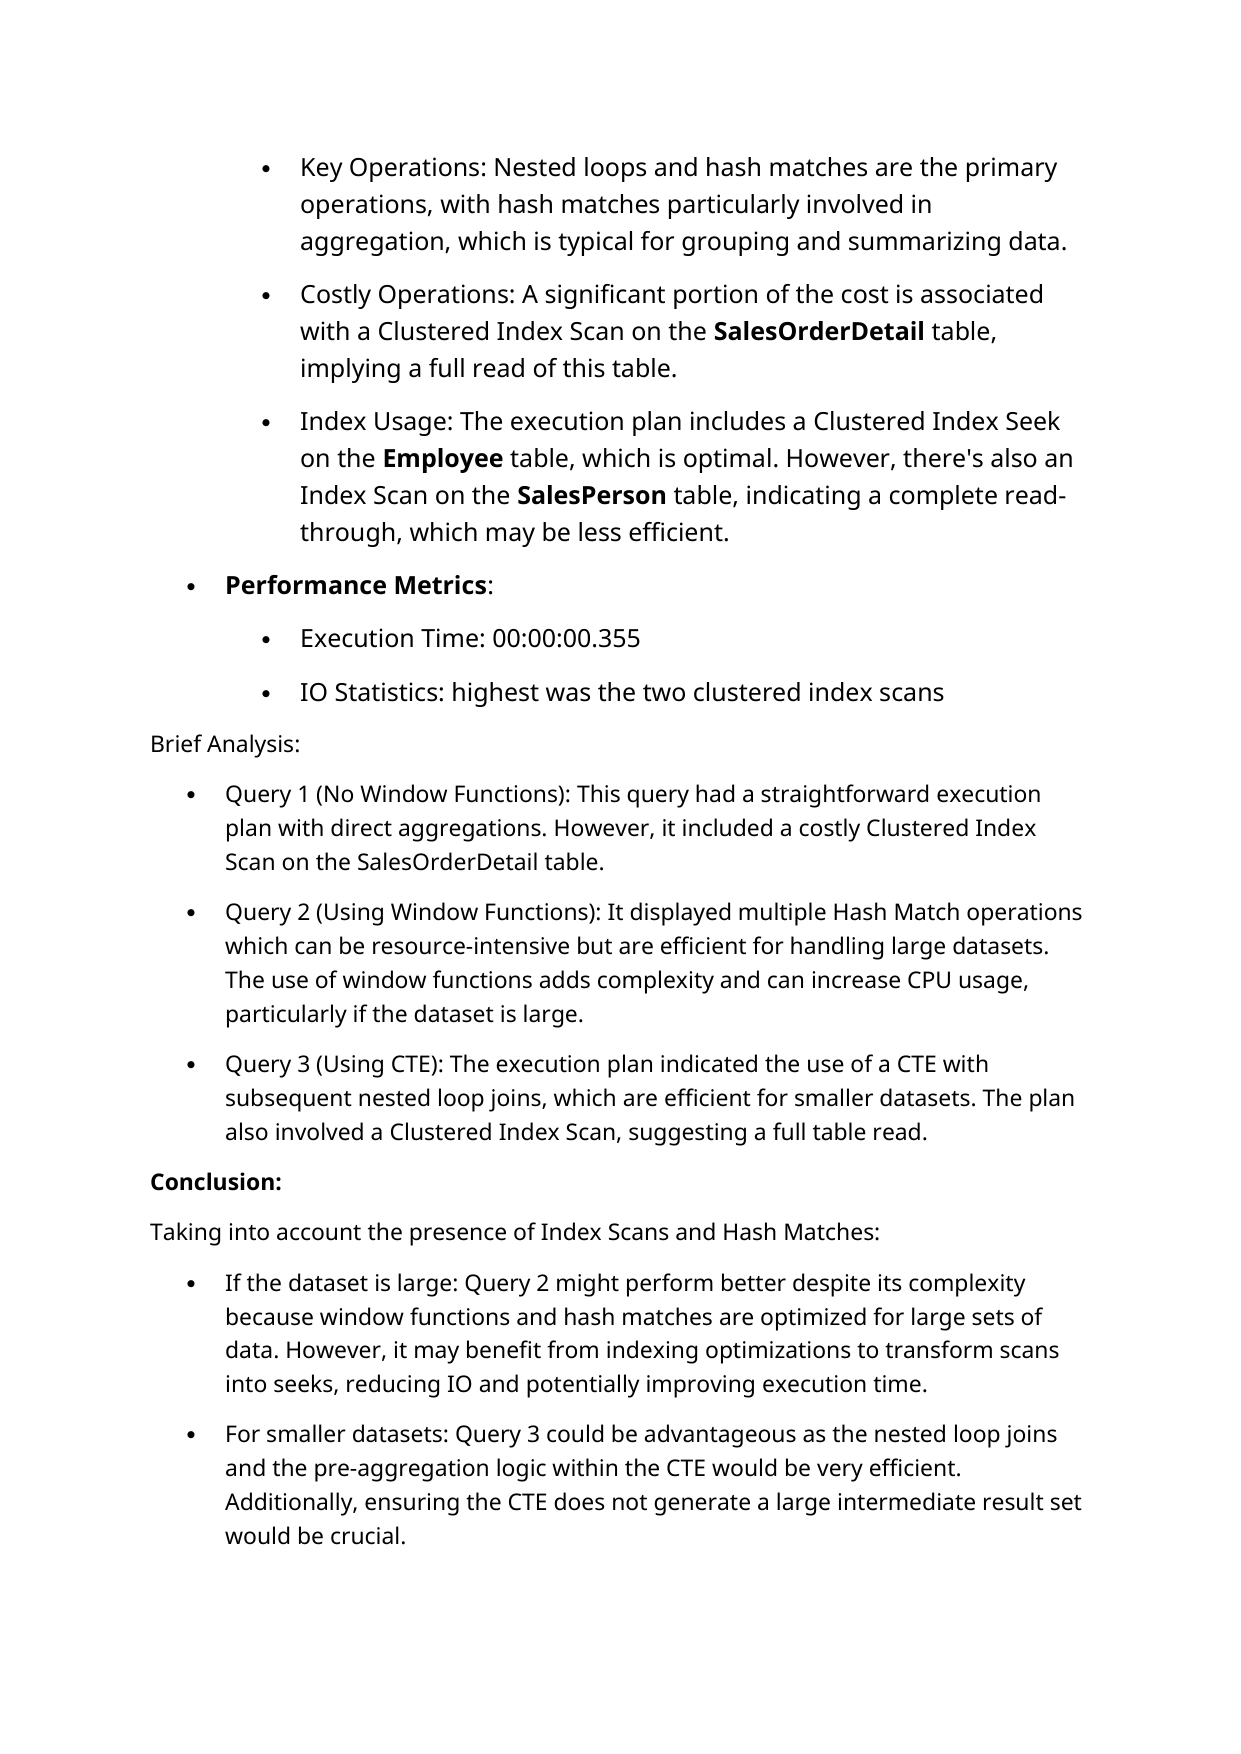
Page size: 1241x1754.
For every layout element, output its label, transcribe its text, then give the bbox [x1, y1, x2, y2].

text Taking into account the presence of Index Scans and Hash Matches: [150, 1216, 1090, 1248]
list Performance Metrics: [187, 568, 1090, 602]
list IO Statistics: highest was the two clustered index scans [262, 674, 1090, 709]
list Query 2 (Using Window Functions): It displayed multiple Hash Match operations which can be resource-intensive but are efficient for handling large datasets. The use of window functions adds complexity and can increase CPU usage, particularly if the dataset is large. [187, 896, 1090, 1029]
list Costly Operations: A significant portion of the cost is associated with a Clustered Index Scan on the SalesOrderDetail table, implying a full read of this table. [262, 277, 1090, 384]
text Conclusion: [150, 1166, 1090, 1197]
list Query 1 (No Window Functions): This query had a straightforward execution plan with direct aggregations. However, it included a costly Clustered Index Scan on the SalesOrderDetail table. [187, 778, 1090, 877]
list Index Usage: The execution plan includes a Clustered Index Seek on the Employee table, which is optimal. However, there's also an Index Scan on the SalesPerson table, indicating a complete read-through, which may be less efficient. [262, 404, 1090, 548]
list For smaller datasets: Query 3 could be advantageous as the nested loop joins and the pre-aggregation logic within the CTE would be very efficient. Additionally, ensuring the CTE does not generate a large intermediate result set would be crucial. [187, 1418, 1090, 1551]
text Brief Analysis: [150, 728, 1090, 759]
list Query 3 (Using CTE): The execution plan indicated the use of a CTE with subsequent nested loop joins, which are efficient for smaller datasets. The plan also involved a Clustered Index Scan, suggesting a full table read. [187, 1048, 1090, 1147]
list Execution Time: 00:00:00.355 [262, 621, 1090, 655]
list If the dataset is large: Query 2 might perform better despite its complexity because window functions and hash matches are optimized for large sets of data. However, it may benefit from indexing optimizations to transform scans into seeks, reducing IO and potentially improving execution time. [187, 1267, 1090, 1399]
list Key Operations: Nested loops and hash matches are the primary operations, with hash matches particularly involved in aggregation, which is typical for grouping and summarizing data. [262, 150, 1090, 258]
